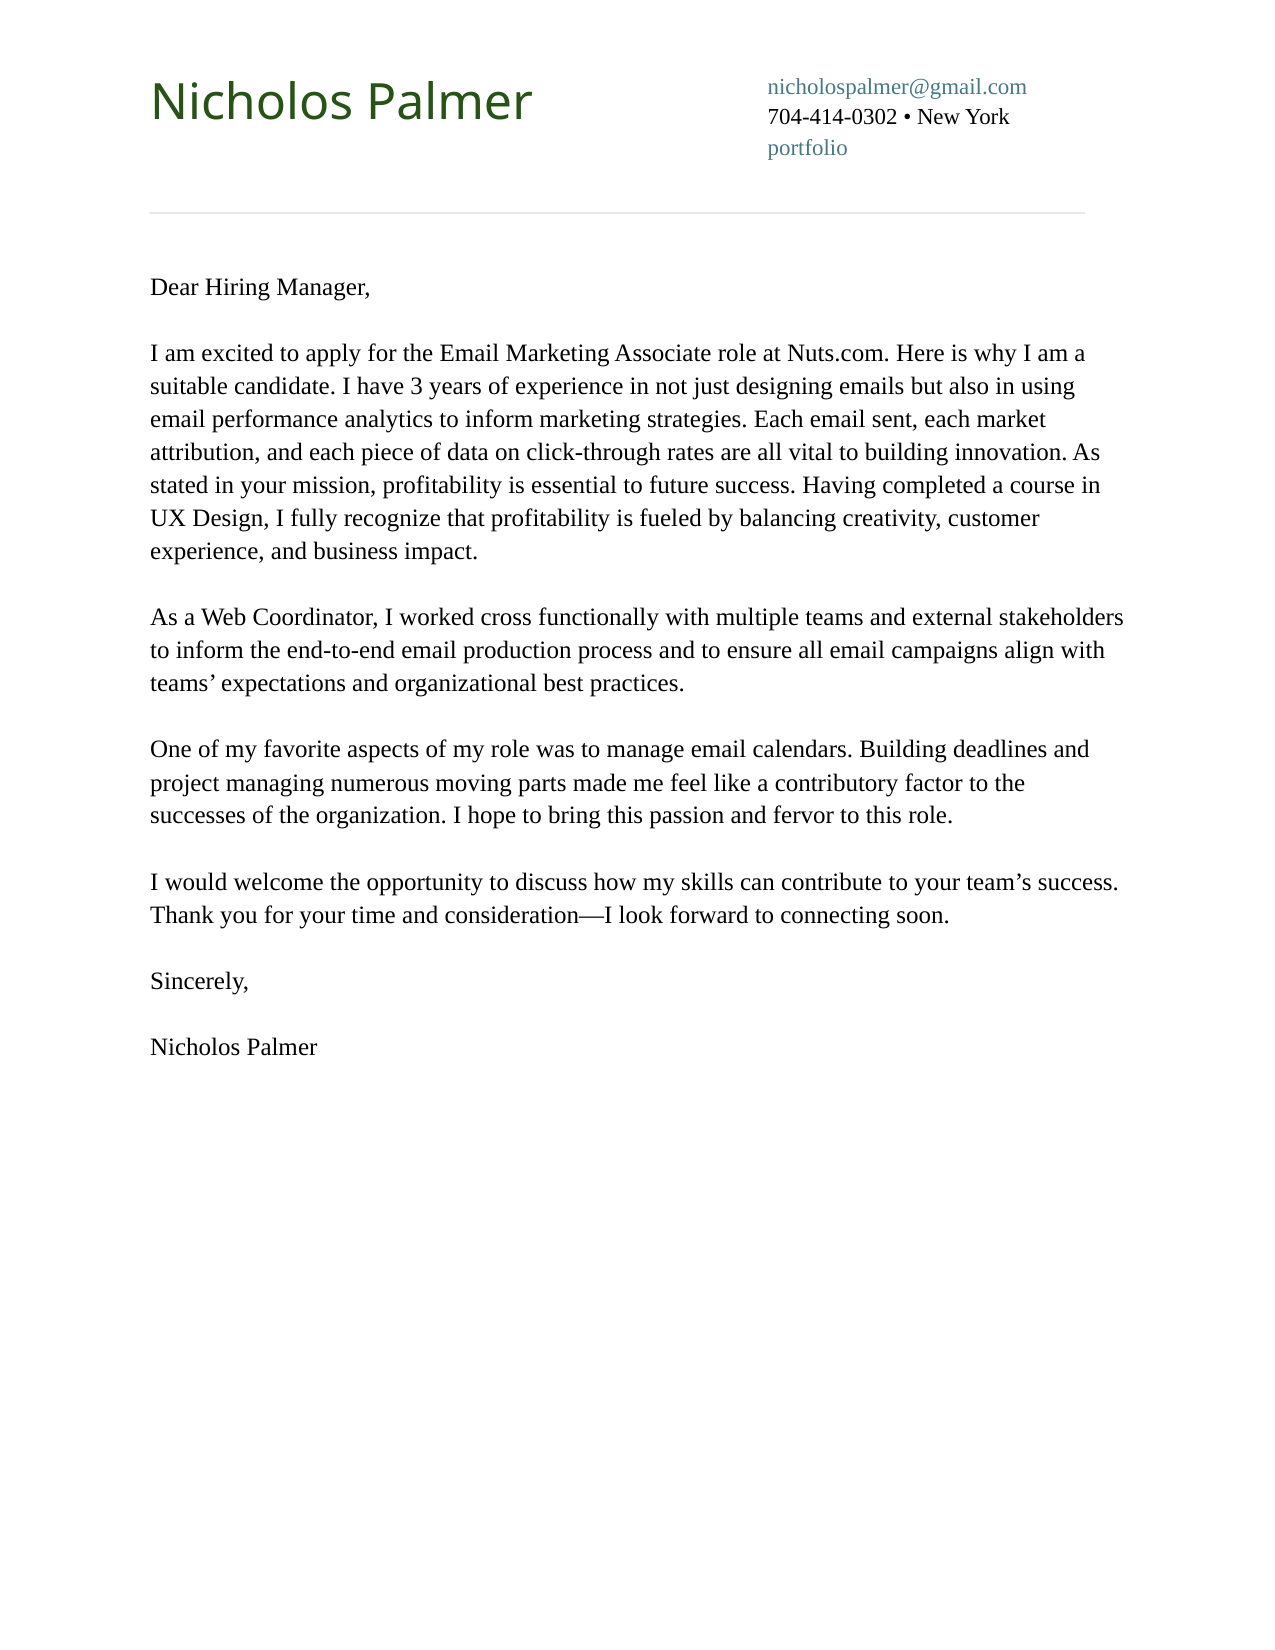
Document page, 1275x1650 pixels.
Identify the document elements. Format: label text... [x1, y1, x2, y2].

text Nicholos Palmer [150, 66, 752, 134]
text Dear Hiring Manager, I am excited to apply for the Email Marketing Associate role at Nuts.com. Here is why I am a suitable candidate. I have 3 years of experience in not just designing emails but also in using email performance analytics to inform marketing strategies. Each email sent, each market attribution, and each piece of data on click-through rates are all vital to building innovation. As stated in your mission, profitability is essential to future success. Having completed a course in UX Design, I fully recognize that profitability is fueled by balancing creativity, customer experience, and business impact. As a Web Coordinator, I worked cross functionally with multiple teams and external stakeholders to inform the end-to-end email production process and to ensure all email campaigns align with teams’ expectations and organizational best practices. One of my favorite aspects of my role was to manage email calendars. Building deadlines and project managing numerous moving parts made me feel like a contributory factor to the successes of the organization. I hope to bring this passion and fervor to this role. I would welcome the opportunity to discuss how my skills can contribute to your team’s success. Thank you for your time and consideration—I look forward to connecting soon. Sincerely, Nicholos Palmer [150, 272, 1125, 1199]
